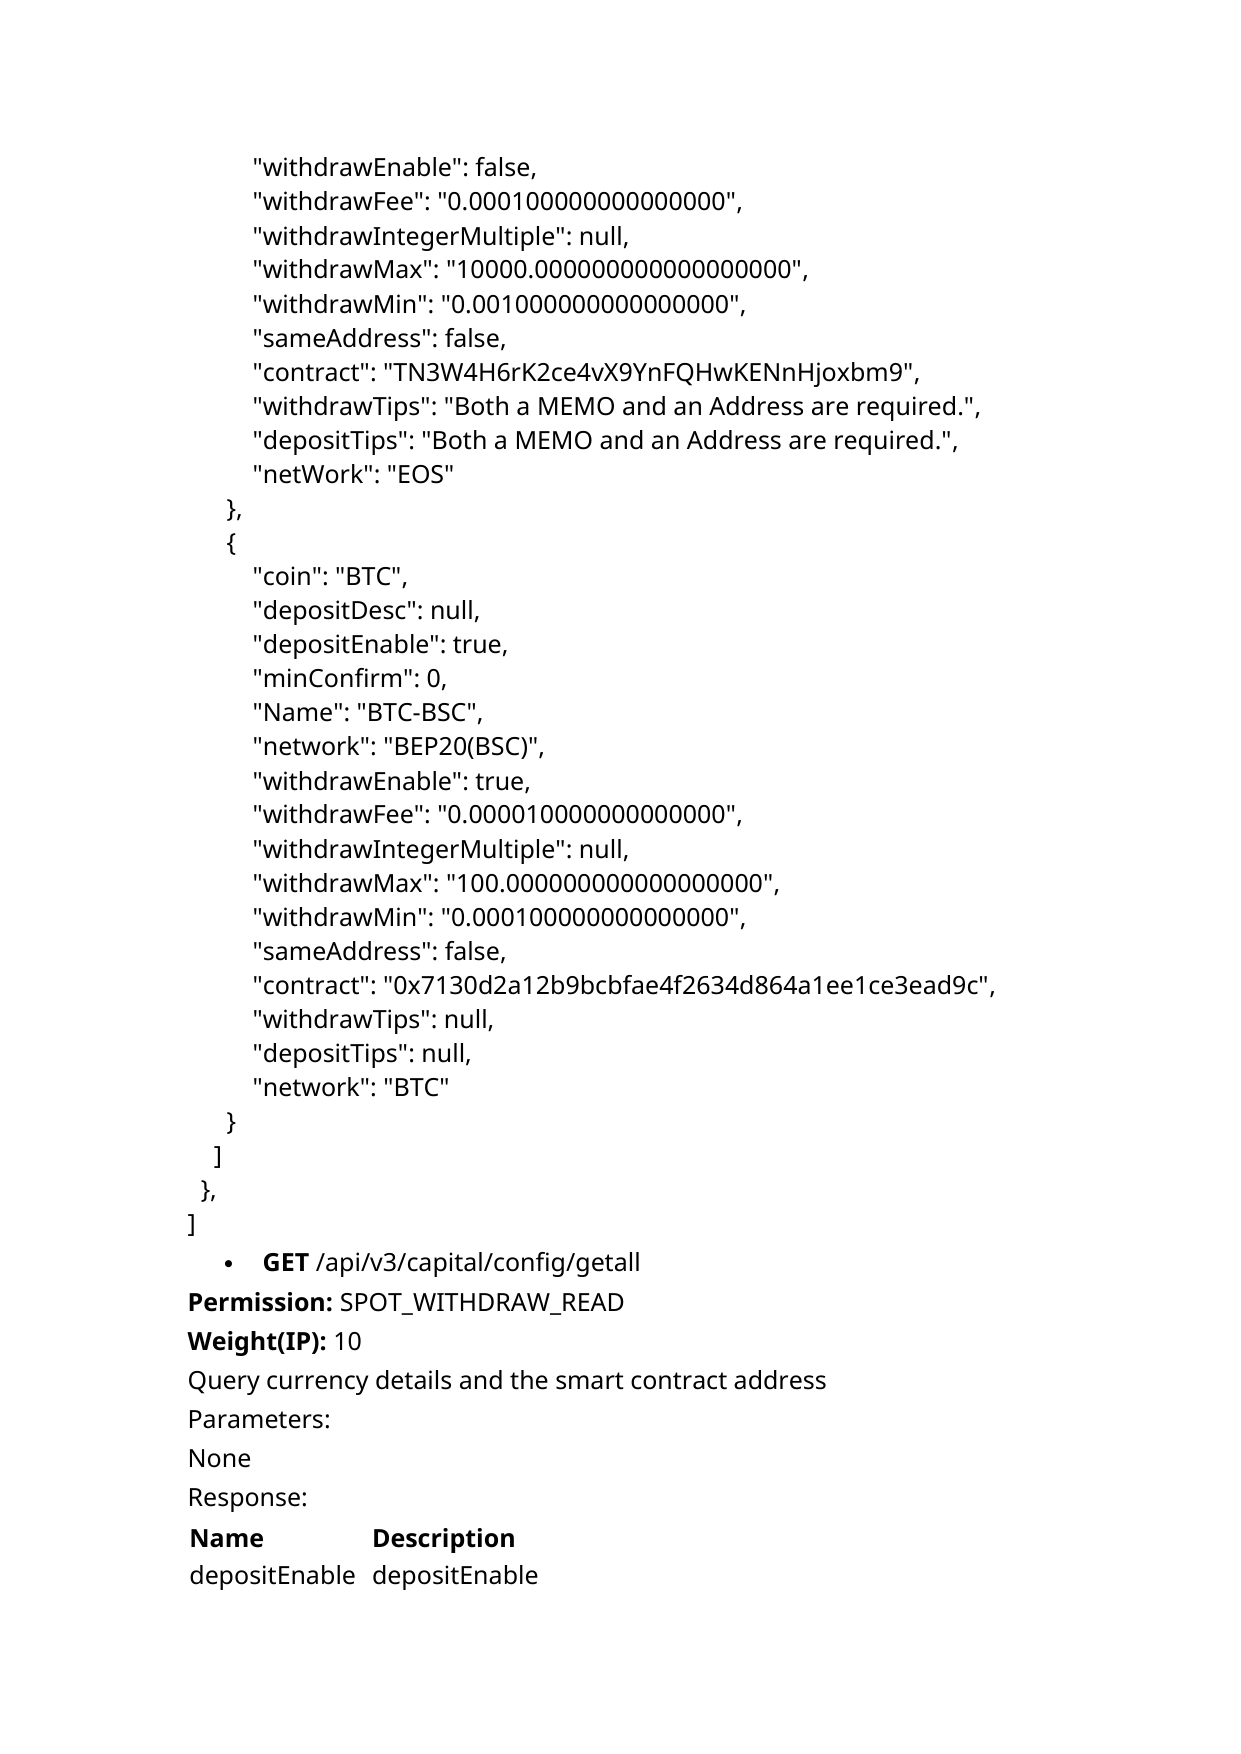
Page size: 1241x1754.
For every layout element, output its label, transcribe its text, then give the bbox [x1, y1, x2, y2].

text "network": "BEP20(BSC)", [187, 797, 1053, 831]
text }, [187, 559, 1053, 593]
text "sameAddress": false, [187, 388, 1053, 422]
text "network": "EOS", [187, 184, 1053, 218]
text "minConfirm": 0, [187, 729, 1053, 763]
text "depositTips": "Both a MEMO and an Address are required.", [187, 491, 1053, 525]
text "netWork": "EOS" [187, 525, 1053, 559]
text "withdrawFee": "0.000100000000000000", [187, 252, 1053, 286]
text Query currency details and the smart contract address [187, 1431, 1053, 1465]
text "contract": "0x7130d2a12b9bcbfae4f2634d864a1ee1ce3ead9c", [187, 1036, 1053, 1070]
text "withdrawTips": null, [187, 1070, 1053, 1104]
text "withdrawIntegerMultiple": null, [187, 286, 1053, 320]
text "withdrawFee": "0.000010000000000000", [187, 865, 1053, 899]
list GET /api/v3/capital/config/getall [225, 1313, 1053, 1347]
text Parameters: [187, 1470, 1053, 1504]
text "withdrawMax": "100.000000000000000000", [187, 933, 1053, 967]
text "withdrawTips": "Both a MEMO and an Address are required.", [187, 457, 1053, 491]
text "withdrawMin": "0.001000000000000000", [187, 354, 1053, 388]
text Response: [187, 1548, 1053, 1582]
text "withdrawMax": "10000.000000000000000000", [187, 320, 1053, 354]
text }, [187, 1240, 1053, 1274]
text None [187, 1509, 1053, 1543]
text "network": "BTC" [187, 1138, 1053, 1172]
text "contract": "TN3W4H6rK2ce4vX9YnFQHwKENnHjoxbm9", [187, 422, 1053, 457]
text Weight(IP): 10 [187, 1392, 1053, 1426]
text } [187, 1172, 1053, 1206]
text "coin": "BTC", [187, 627, 1053, 661]
text "withdrawMin": "0.000100000000000000", [187, 967, 1053, 1002]
text "Name": "BTC-BSC", [187, 763, 1053, 797]
text "depositTips": null, [187, 1104, 1053, 1138]
text "depositEnable": true, [187, 695, 1053, 729]
text ] [187, 1274, 1053, 1308]
text "withdrawIntegerMultiple": null, [187, 899, 1053, 933]
text Permission: SPOT_WITHDRAW_READ [187, 1352, 1053, 1386]
text "depositDesc": null, [187, 661, 1053, 695]
text ] [187, 1206, 1053, 1240]
text "sameAddress": false, [187, 1002, 1053, 1036]
text { [187, 593, 1053, 627]
text "withdrawEnable": false, [187, 218, 1053, 252]
text "Name": "EOS", [187, 150, 1053, 184]
text "withdrawEnable": true, [187, 831, 1053, 865]
